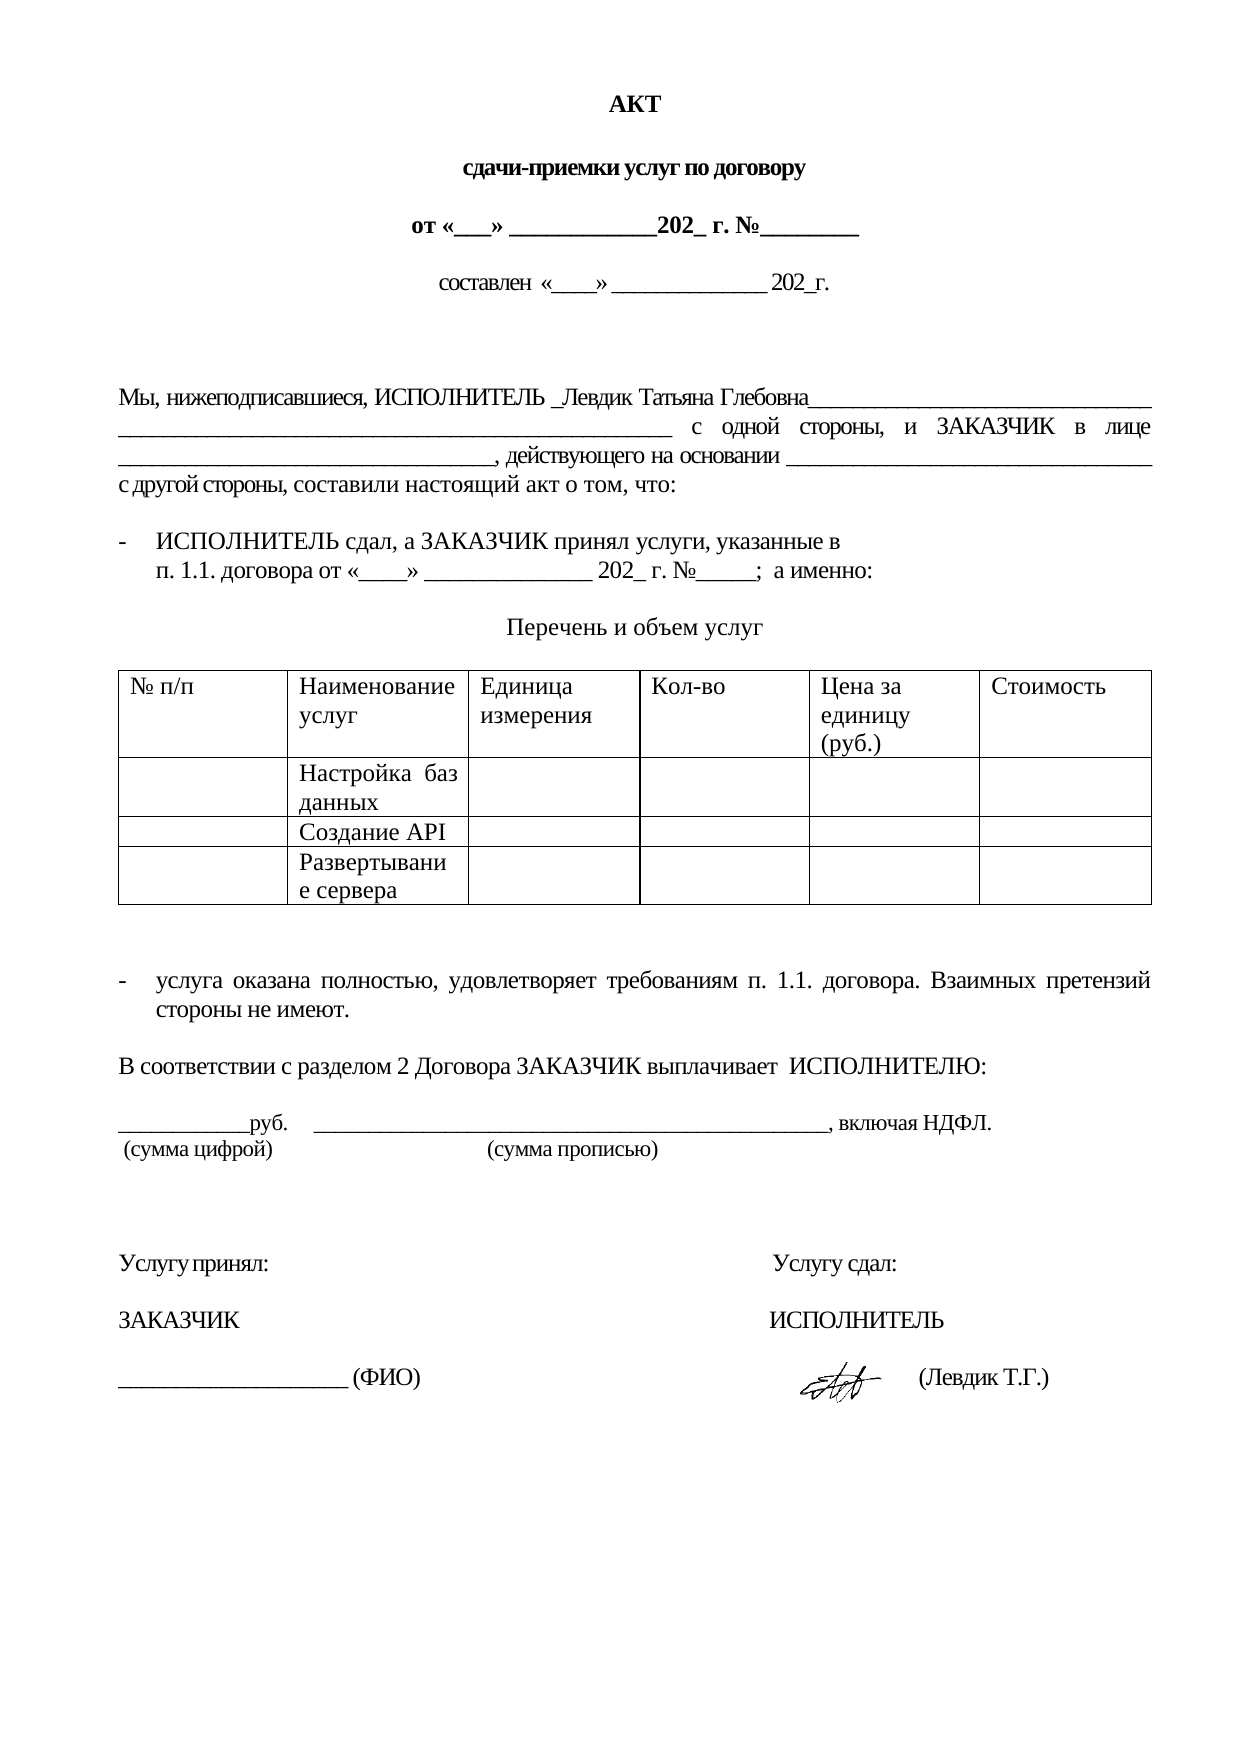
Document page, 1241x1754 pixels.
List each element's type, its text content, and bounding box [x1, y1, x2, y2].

text п. 1.1. договора от «____» ______________ 202_ г. №_____; а именно: [118, 555, 1152, 584]
table_cell [469, 847, 639, 904]
text Мы, нижеподписавшиеся, ИСПОЛНИТЕЛЬ _Левдик Татьяна Глебовна_______________________________ __________________________________________________ с одной стороны, и ЗАКАЗЧИК в лице __________________________________, действующего на основании _________________________________ с другой стороны, составили настоящий акт о том, что: [118, 382, 1152, 497]
table_cell [469, 817, 639, 846]
text Услугу принял: Услугу сдал: [118, 1248, 1152, 1277]
table_cell [641, 817, 809, 846]
table_header Единица измерения [469, 671, 639, 757]
text составлен «____» ______________ 202_г. [118, 267, 1152, 296]
text Перечень и объем услуг [118, 612, 1152, 641]
text В соответствии с разделом 2 Договора ЗАКАЗЧИК выплачивает ИСПОЛНИТЕЛЮ: [118, 1051, 1152, 1080]
table_cell [641, 758, 809, 816]
text АКТ [118, 89, 1152, 117]
table_cell [119, 758, 287, 816]
text от «___» ____________202_ г. №________ [118, 210, 1152, 239]
table_cell Создание API [288, 817, 468, 846]
table_cell [810, 817, 979, 846]
text ____________руб. _______________________________________________, включая НДФЛ. [118, 1109, 1152, 1135]
table_cell [119, 817, 287, 846]
table_cell [980, 817, 1151, 846]
table_cell [641, 847, 809, 904]
table_header Стоимость [980, 671, 1151, 757]
table_cell Развертывание сервера [288, 847, 468, 904]
text (сумма цифрой) (сумма прописью) [118, 1135, 1152, 1162]
table_cell [119, 847, 287, 904]
table_header № п/п [119, 671, 287, 757]
text ЗАКАЗЧИК ИСПОЛНИТЕЛЬ [118, 1305, 1152, 1334]
text ____________________ (ФИО) (Левдик Т.Г.) [890, 1362, 1152, 1391]
list ИСПОЛНИТЕЛЬ сдал, а ЗАКАЗЧИК принял услуги, указанные в [118, 526, 1152, 555]
table_cell [980, 758, 1151, 816]
table_header Кол-во [641, 671, 809, 757]
table_header Наименование услуг [288, 671, 468, 757]
list услуга оказана полностью, удовлетворяет требованиям п. 1.1. договора. Взаимных претензий стороны не имеют. [118, 965, 1152, 1023]
table_cell [810, 847, 979, 904]
table_cell [980, 847, 1151, 904]
text ____________________ (ФИО) (Левдик Т.Г.) [118, 1362, 780, 1391]
table_header Цена за единицу (руб.) [810, 671, 979, 757]
picture [780, 1345, 890, 1421]
text сдачи-приемки услуг по договору [118, 152, 1152, 181]
table_cell [810, 758, 979, 816]
table_cell Настройка баз данных [288, 758, 468, 816]
table_cell [469, 758, 639, 816]
